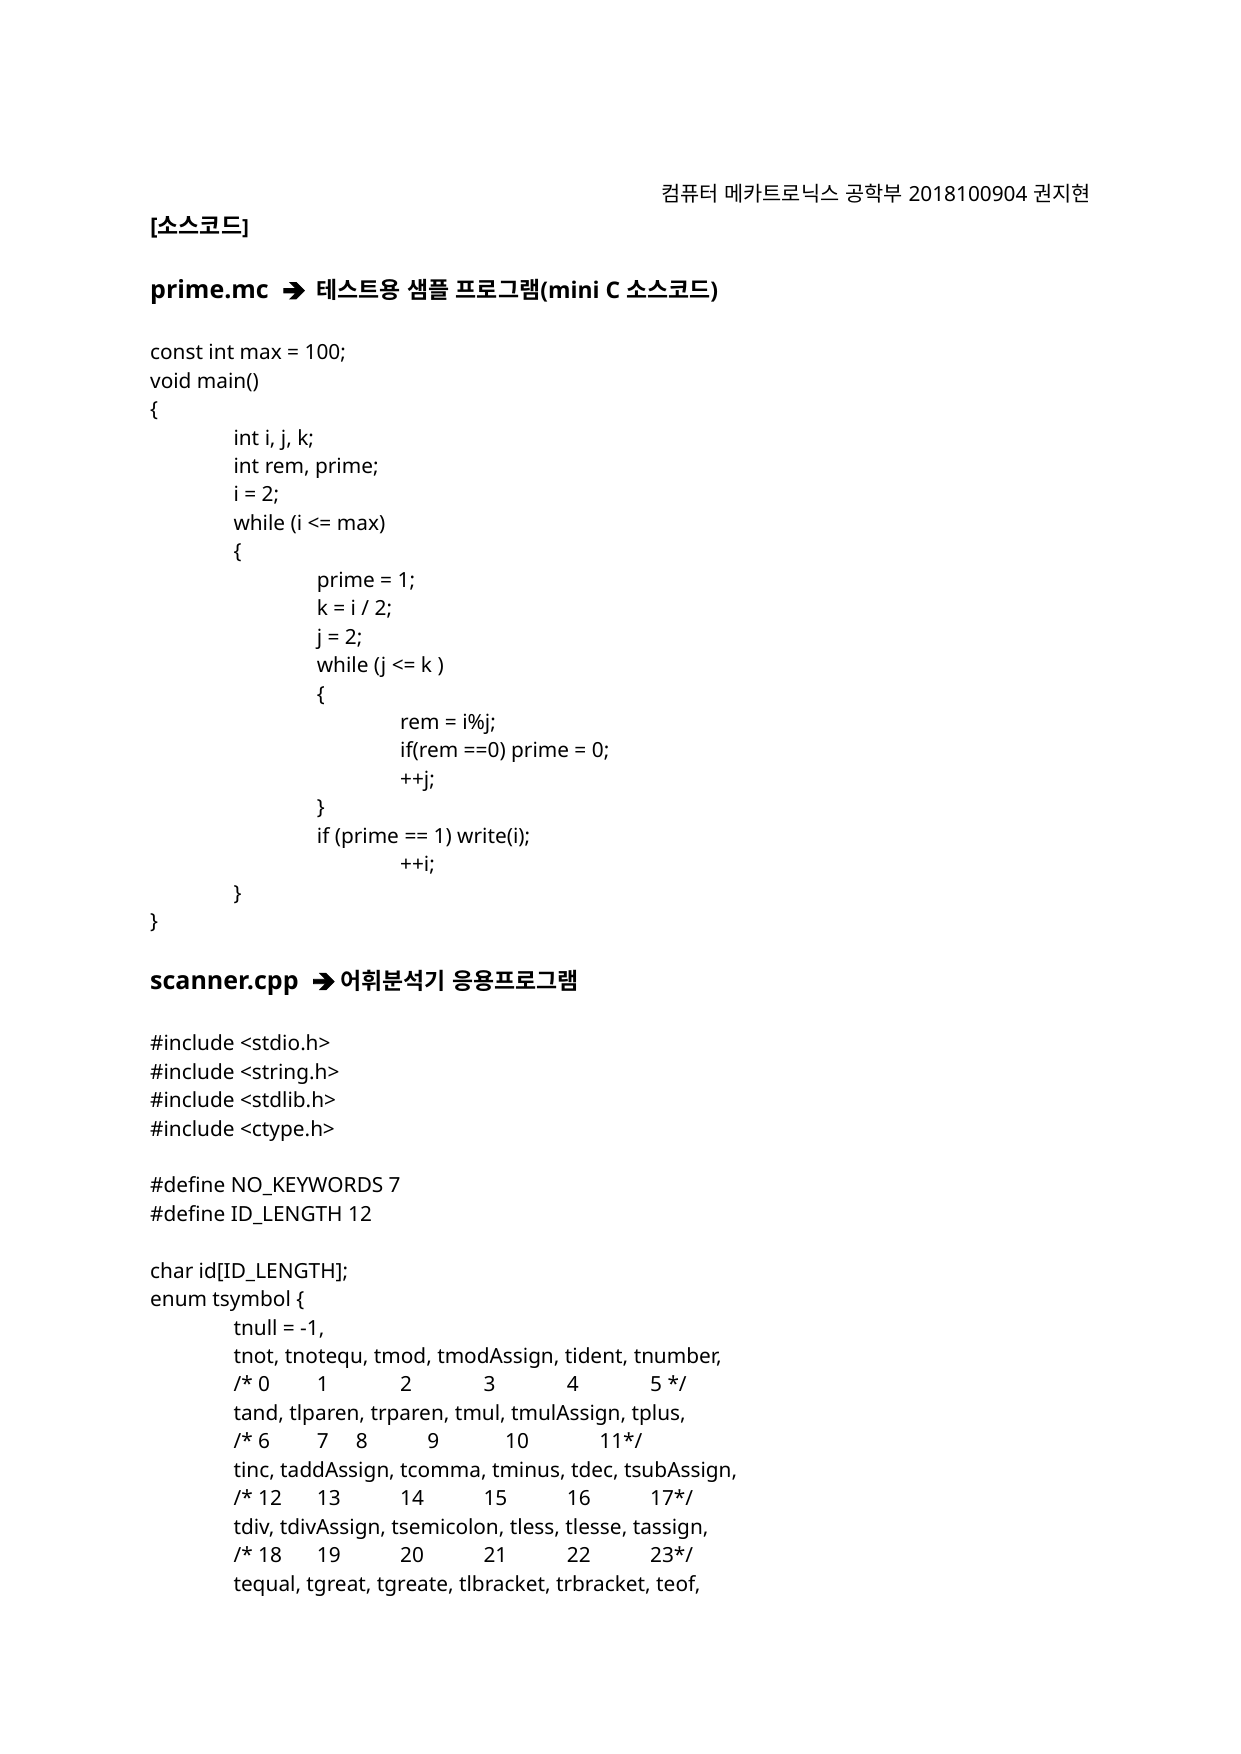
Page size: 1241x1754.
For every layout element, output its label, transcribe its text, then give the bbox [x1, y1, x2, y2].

text void main() [150, 366, 1090, 394]
text const int max = 100; [150, 337, 1090, 366]
text while (j <= k ) [150, 650, 1090, 679]
text i = 2; [150, 479, 1090, 508]
text tand, tlparen, trparen, tmul, tmulAssign, tplus, [150, 1398, 1090, 1426]
text 컴퓨터 메카트로닉스 공학부 2018100904 권지현 [150, 177, 1090, 207]
text } [150, 906, 1090, 934]
text { [150, 679, 1090, 707]
text [소스코드] [150, 207, 1090, 241]
text #define ID_LENGTH 12 [150, 1199, 1090, 1227]
text char id[ID_LENGTH]; [150, 1256, 1090, 1284]
text { [150, 536, 1090, 565]
text #define NO_KEYWORDS 7 [150, 1171, 1090, 1199]
text } [150, 792, 1090, 821]
text tinc, taddAssign, tcomma, tminus, tdec, tsubAssign, [150, 1455, 1090, 1483]
text } [150, 878, 1090, 906]
text /* 18 19 20 21 22 23*/ [150, 1540, 1090, 1569]
text /* 0 1 2 3 4 5 */ [150, 1369, 1090, 1398]
text tdiv, tdivAssign, tsemicolon, tless, tlesse, tassign, [150, 1512, 1090, 1540]
text if (prime == 1) write(i); [150, 821, 1090, 849]
text enum tsymbol { [150, 1284, 1090, 1313]
text tequal, tgreat, tgreate, tlbracket, trbracket, teof, [150, 1569, 1090, 1597]
text #include <stdio.h> [150, 1028, 1090, 1057]
text #include <string.h> [150, 1057, 1090, 1085]
text scanner.cpp 어휘분석기 응용프로그램 [150, 963, 1090, 997]
text int i, j, k; [150, 423, 1090, 451]
text tnull = -1, [150, 1313, 1090, 1341]
text while (i <= max) [150, 508, 1090, 536]
text if(rem ==0) prime = 0; [150, 736, 1090, 764]
text int rem, prime; [150, 451, 1090, 479]
text ++j; [150, 764, 1090, 792]
text tnot, tnotequ, tmod, tmodAssign, tident, tnumber, [150, 1341, 1090, 1369]
text #include <ctype.h> [150, 1114, 1090, 1142]
text #include <stdlib.h> [150, 1085, 1090, 1114]
text k = i / 2; [150, 593, 1090, 622]
text prime = 1; [150, 565, 1090, 593]
text { [150, 394, 1090, 423]
text prime.mc 테스트용 샘플 프로그램(mini C 소스코드) [150, 272, 1090, 306]
text j = 2; [150, 622, 1090, 650]
text /* 6 7 8 9 10 11*/ [150, 1426, 1090, 1455]
text rem = i%j; [150, 707, 1090, 736]
text ++i; [150, 849, 1090, 878]
text /* 12 13 14 15 16 17*/ [150, 1483, 1090, 1512]
